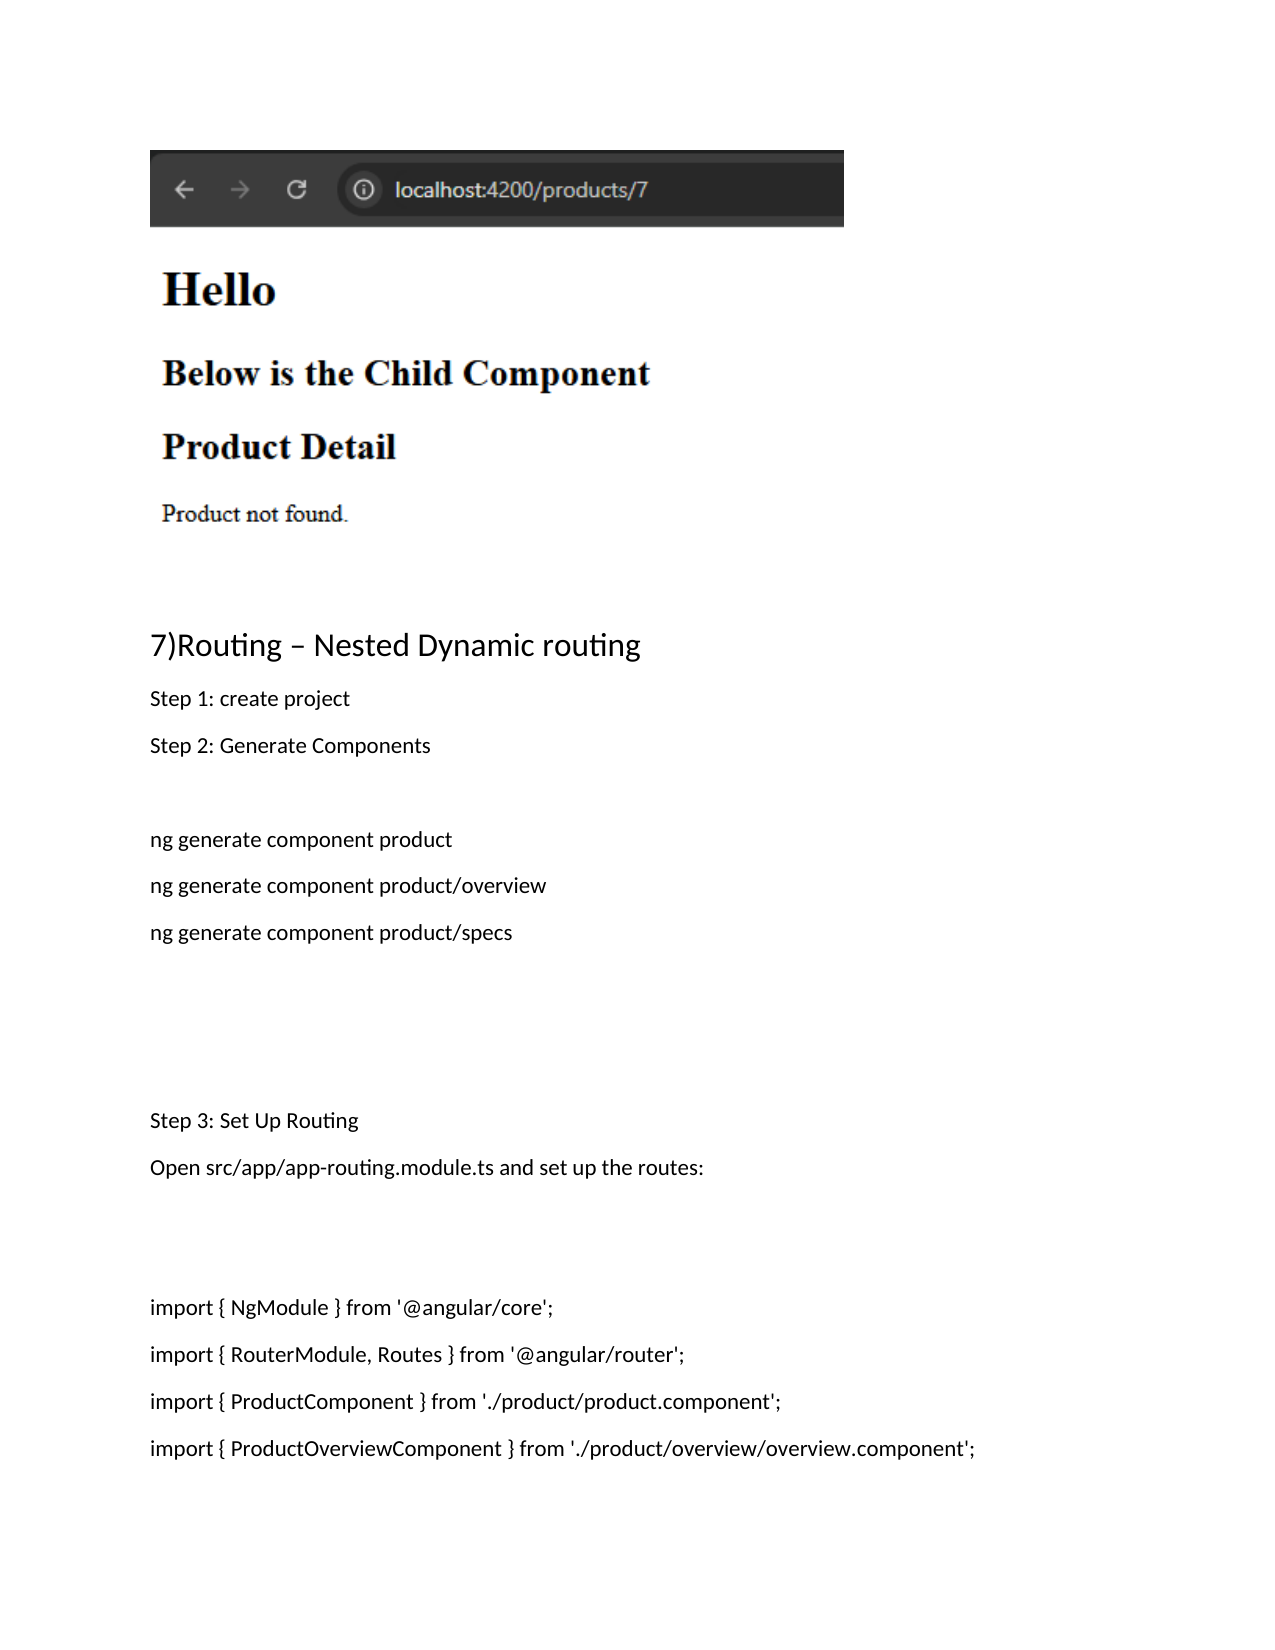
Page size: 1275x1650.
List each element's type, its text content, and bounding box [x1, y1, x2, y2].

text Step 2: Generate Components [150, 731, 1125, 759]
text Open src/app/app-routing.module.ts and set up the routes: [150, 1153, 1125, 1181]
text ng generate component product [150, 825, 1125, 853]
picture [150, 150, 844, 605]
text import { ProductComponent } from './product/product.component'; [150, 1387, 1125, 1415]
text Step 1: create project [150, 684, 1125, 712]
text import { NgModule } from '@angular/core'; [150, 1293, 1125, 1322]
text Step 3: Set Up Routing [150, 1106, 1125, 1134]
text 7)Routing – Nested Dynamic routing [150, 623, 1125, 664]
text import { RouterModule, Routes } from '@angular/router'; [150, 1340, 1125, 1368]
text ng generate component product/overview [150, 872, 1125, 900]
text import { ProductOverviewComponent } from './product/overview/overview.component'; [150, 1434, 1125, 1462]
text ng generate component product/specs [150, 918, 1125, 947]
